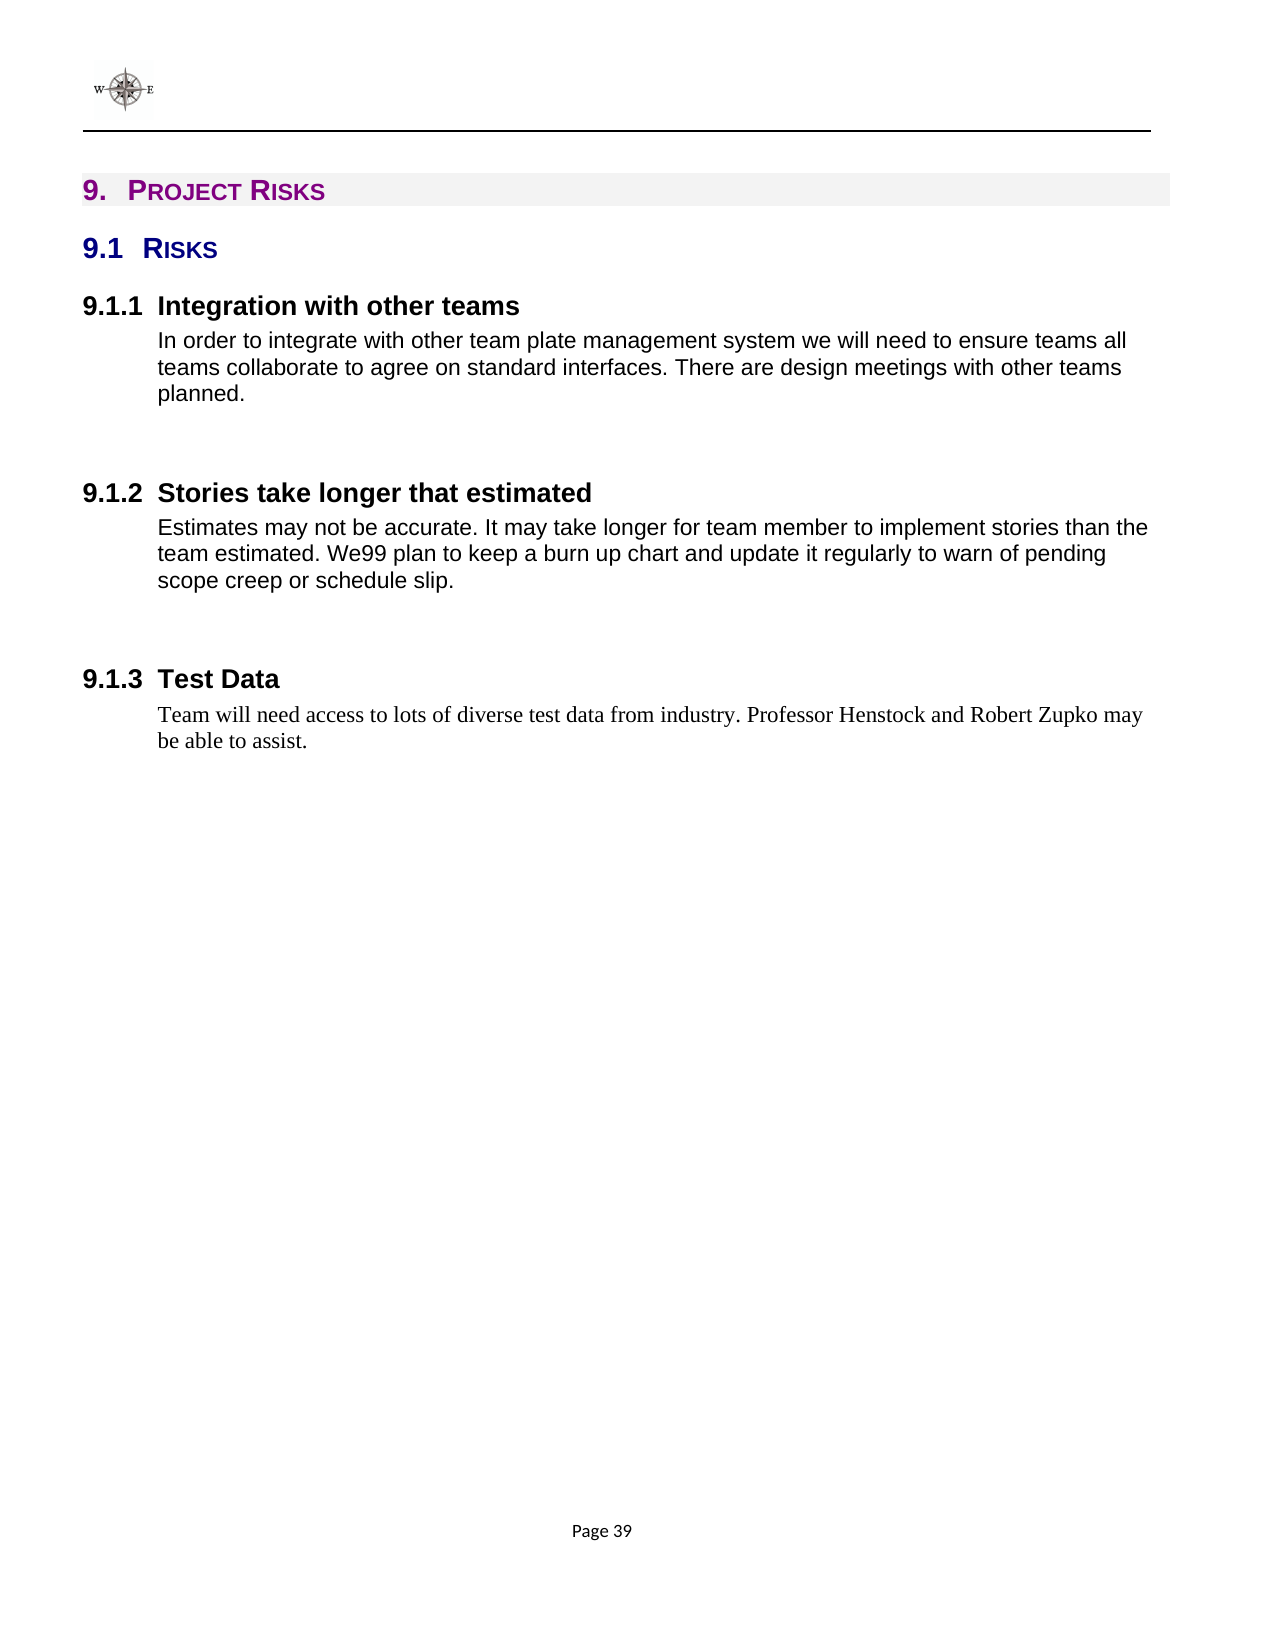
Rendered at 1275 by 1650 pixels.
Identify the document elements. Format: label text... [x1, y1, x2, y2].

text Estimates may not be accurate. It may take longer for team member to implement stories than the team estimated. We99 plan to keep a burn up chart and update it regularly to warn of pending scope creep or schedule slip. [157, 514, 1170, 593]
picture [93, 60, 154, 120]
subtitle Test Data [82, 663, 1170, 694]
subtitle Project Risks [82, 173, 1170, 206]
text In order to integrate with other team plate management system we will need to ensure teams all teams collaborate to agree on standard interfaces. There are design meetings with other teams planned. [157, 327, 1170, 406]
subtitle Risks [82, 231, 1170, 265]
text Team will need access to lots of diverse test data from industry. Professor Henstock and Robert Zupko may be able to assist. [157, 701, 1170, 753]
subtitle Integration with other teams [82, 290, 1170, 321]
subtitle Stories take longer that estimated [82, 477, 1170, 508]
